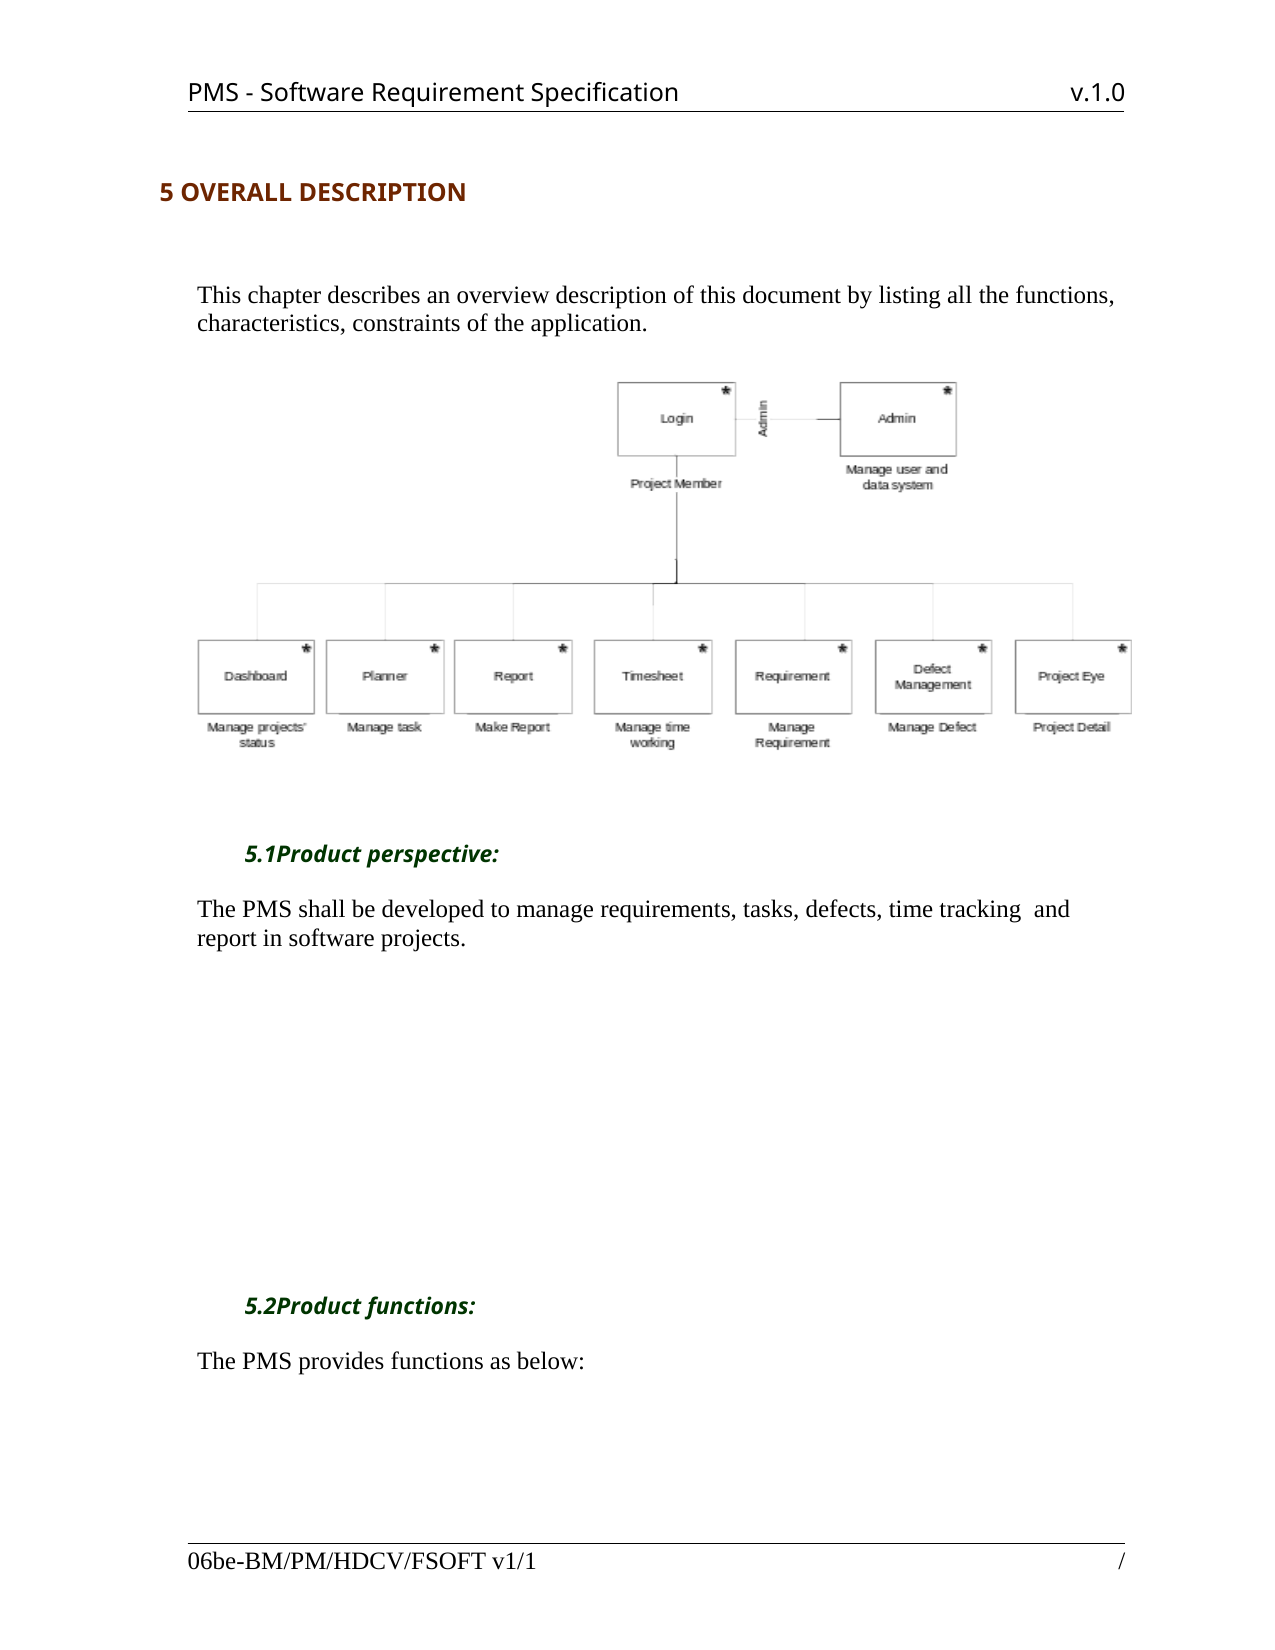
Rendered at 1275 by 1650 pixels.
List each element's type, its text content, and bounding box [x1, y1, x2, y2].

text The PMS provides functions as below: [197, 1346, 1125, 1374]
text The PMS shall be developed to manage requirements, tasks, defects, time tracking and report in software projects. [197, 894, 1125, 952]
text This chapter describes an overview description of this document by listing all the functions, characteristics, constraints of the application. [197, 280, 1125, 337]
subtitle 5 Overall Description [159, 175, 1125, 209]
subtitle 5.1Product perspective: [244, 838, 1125, 869]
subtitle 5.2Product functions: [244, 1289, 1125, 1321]
